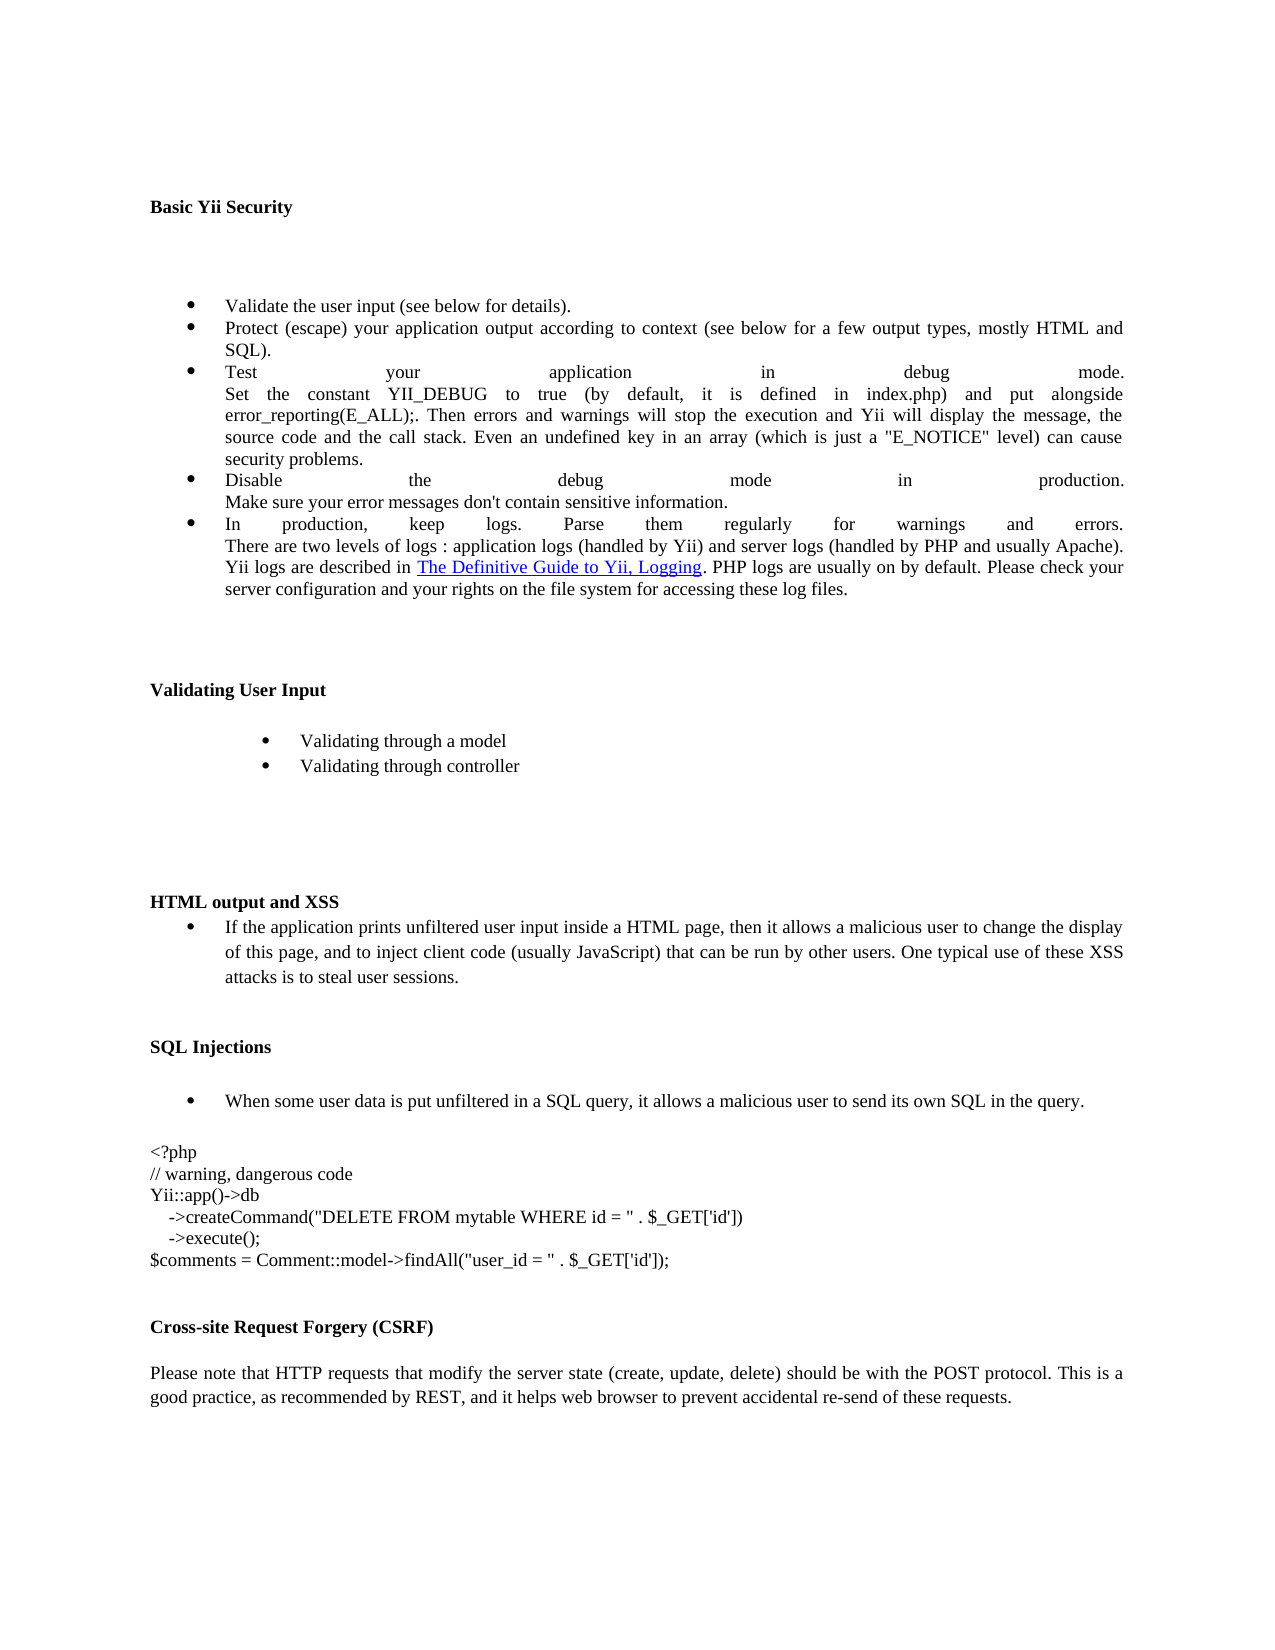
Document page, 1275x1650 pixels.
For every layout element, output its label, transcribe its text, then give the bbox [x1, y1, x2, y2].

subtitle Please note that HTTP requests that modify the server state (create, update, delete) should be with the POST protocol. This is a good practice, as recommended by REST, and it helps web browser to prevent accidental re-send of these requests. [150, 1362, 1125, 1408]
list Test your application in debug mode. Set the constant YII_DEBUG to true (by default, it is defined in index.php) and put alongside error_reporting(E_ALL);. Then errors and warnings will stop the execution and Yii will display the message, the source code and the call stack. Even an undefined key in an array (which is just a "E_NOTICE" level) can cause security problems. [187, 361, 1125, 469]
text <?php [150, 1141, 1125, 1162]
text Validating User Input [150, 679, 1125, 701]
list Validating through controller [262, 754, 1125, 776]
subtitle HTML output and XSS [150, 891, 1125, 913]
list Protect (escape) your application output according to context (see below for a few output types, mostly HTML and SQL). [187, 317, 1125, 361]
list If the application prints unfiltered user input inside a HTML page, then it allows a malicious user to change the display of this page, and to inject client code (usually JavaScript) that can be run by other users. One typical use of these XSS attacks is to steal user sessions. [187, 916, 1125, 987]
list When some user data is put unfiltered in a SQL query, it allows a malicious user to send its own SQL in the query. [187, 1090, 1125, 1112]
subtitle Validating through a model [262, 730, 1125, 751]
text Basic Yii Security [150, 196, 1125, 217]
text Yii::app()->db [150, 1184, 1125, 1206]
text ->execute(); [150, 1227, 1125, 1249]
text $comments = Comment::model->findAll("user_id = " . $_GET['id']); [150, 1249, 1125, 1270]
list Disable the debug mode in production. Make sure your error messages don't contain sensitive information. [187, 469, 1125, 512]
text ->createCommand("DELETE FROM mytable WHERE id = " . $_GET['id']) [150, 1206, 1125, 1227]
subtitle SQL Injections [150, 1036, 1125, 1058]
list Validate the user input (see below for details). [187, 295, 1125, 317]
subtitle Cross-site Request Forgery (CSRF) [150, 1316, 1125, 1337]
list In production, keep logs. Parse them regularly for warnings and errors. There are two levels of logs : application logs (handled by Yii) and server logs (handled by PHP and usually Apache). Yii logs are described in The Definitive Guide to Yii, Logging. PHP logs are usually on by default. Please check your server configuration and your rights on the file system for accessing these log files. [187, 512, 1125, 599]
text // warning, dangerous code [150, 1162, 1125, 1184]
